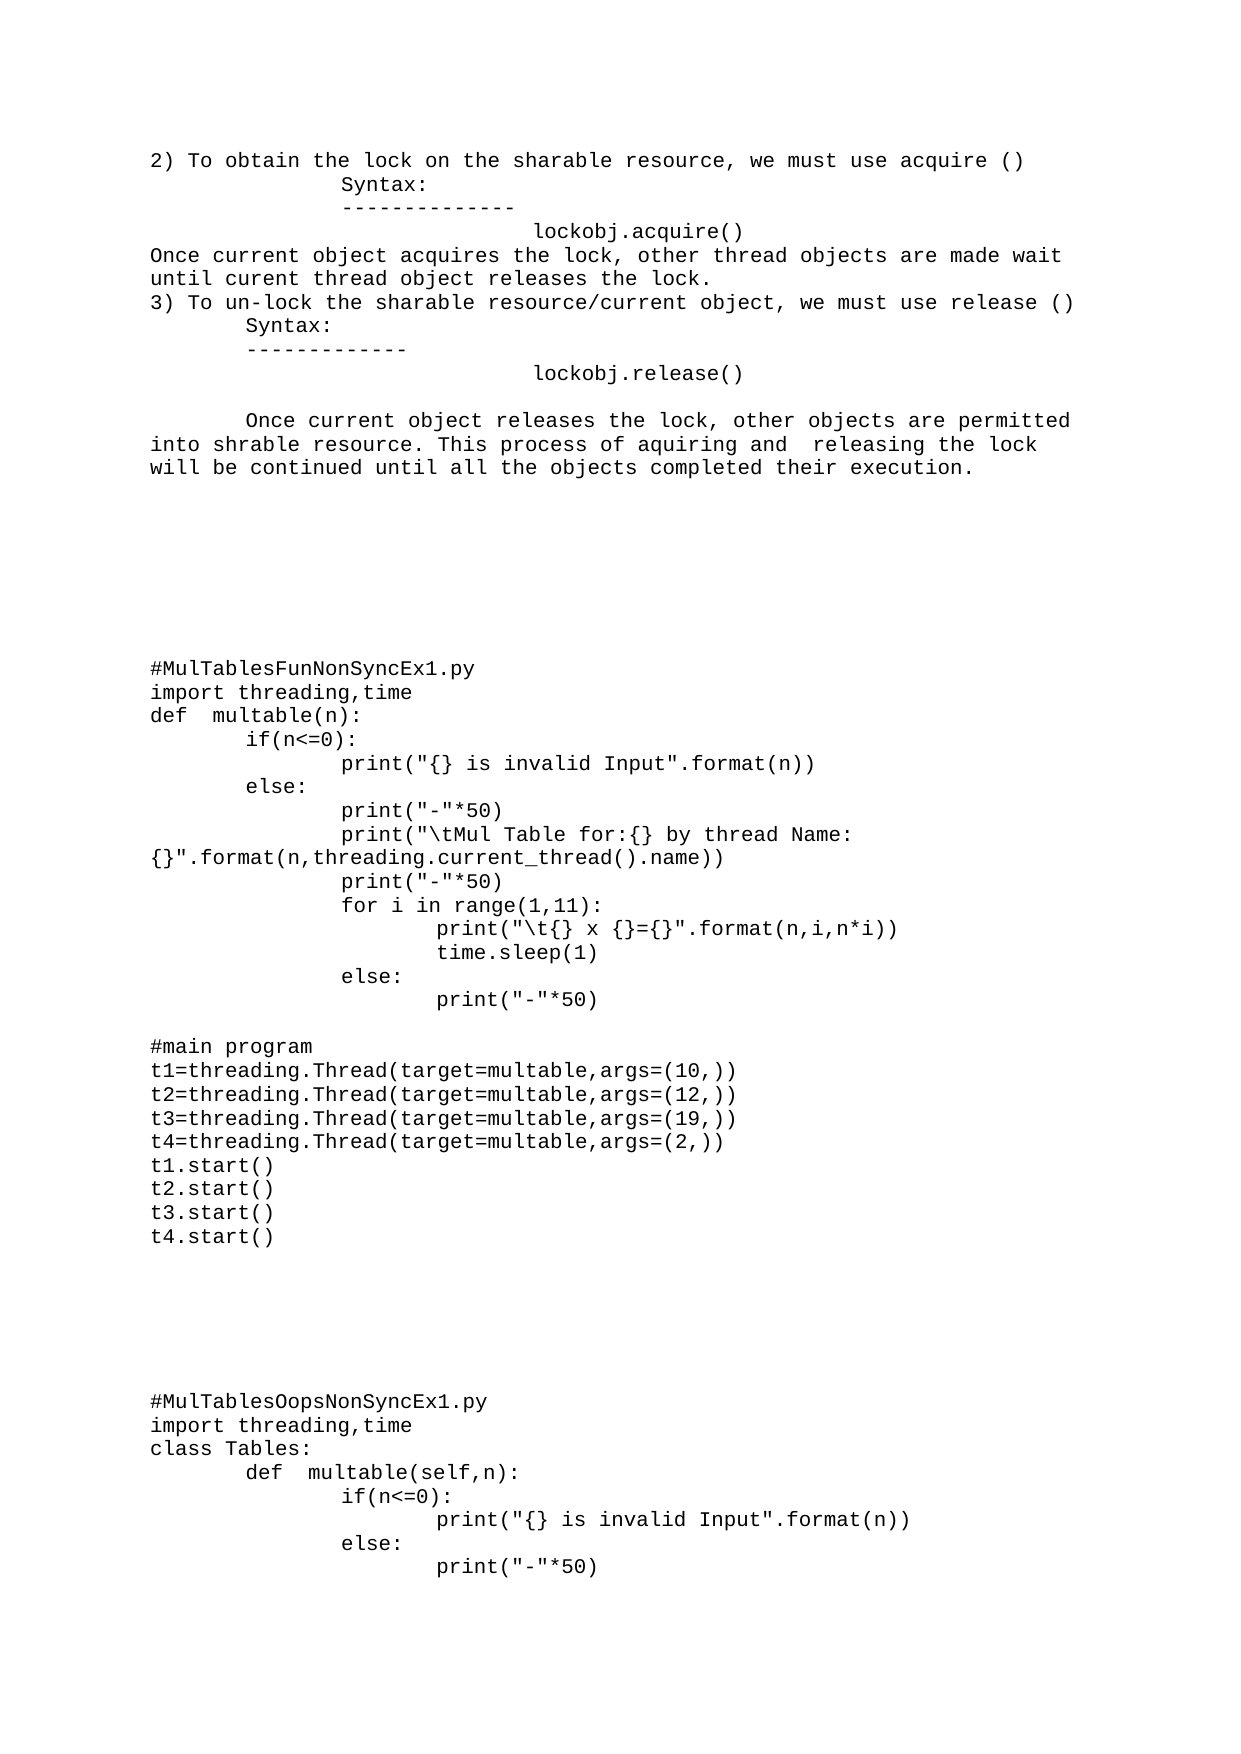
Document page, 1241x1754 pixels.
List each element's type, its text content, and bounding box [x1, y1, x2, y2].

text t4.start() [150, 1226, 1090, 1249]
text #main program [150, 1037, 1090, 1060]
text time.sleep(1) [150, 942, 1090, 966]
text def multable(n): [150, 706, 1090, 729]
text t1.start() [150, 1155, 1090, 1178]
text lockobj.acquire() [150, 221, 1090, 244]
text Syntax: [150, 174, 1090, 197]
text 3) To un-lock the sharable resource/current object, we must use release () [150, 292, 1090, 316]
text #MulTablesFunNonSyncEx1.py [150, 658, 1090, 682]
text print("\t{} x {}={}".format(n,i,n*i)) [150, 918, 1090, 942]
text lockobj.release() [150, 363, 1090, 386]
text -------------- [150, 197, 1090, 221]
text #MulTablesOopsNonSyncEx1.py [150, 1391, 1090, 1415]
text def multable(self,n): [150, 1462, 1090, 1486]
text t2=threading.Thread(target=multable,args=(12,)) [150, 1084, 1090, 1107]
text t2.start() [150, 1178, 1090, 1202]
text Once current object acquires the lock, other thread objects are made wait until curent thread object releases the lock. [150, 244, 1090, 292]
text t1=threading.Thread(target=multable,args=(10,)) [150, 1060, 1090, 1084]
text 2) To obtain the lock on the sharable resource, we must use acquire () [150, 150, 1090, 174]
text t4=threading.Thread(target=multable,args=(2,)) [150, 1131, 1090, 1155]
text if(n<=0): [150, 729, 1090, 753]
text else: [150, 966, 1090, 989]
text import threading,time [150, 682, 1090, 706]
text print("-"*50) [150, 871, 1090, 895]
text import threading,time [150, 1415, 1090, 1438]
text ------------- [150, 339, 1090, 363]
text Syntax: [150, 316, 1090, 339]
text t3=threading.Thread(target=multable,args=(19,)) [150, 1107, 1090, 1131]
text else: [150, 1533, 1090, 1557]
text print("{} is invalid Input".format(n)) [150, 753, 1090, 776]
text if(n<=0): [150, 1486, 1090, 1509]
text print("-"*50) [150, 1557, 1090, 1580]
text print("\tMul Table for:{} by thread Name:{}".format(n,threading.current_thread().name)) [150, 824, 1090, 871]
text t3.start() [150, 1202, 1090, 1226]
text Once current object releases the lock, other objects are permitted into shrable resource. This process of aquiring and releasing the lock will be continued until all the objects completed their execution. [150, 410, 1090, 481]
text print("-"*50) [150, 989, 1090, 1013]
text else: [150, 776, 1090, 800]
text print("{} is invalid Input".format(n)) [150, 1509, 1090, 1533]
text class Tables: [150, 1438, 1090, 1462]
text print("-"*50) [150, 800, 1090, 824]
text for i in range(1,11): [150, 895, 1090, 918]
